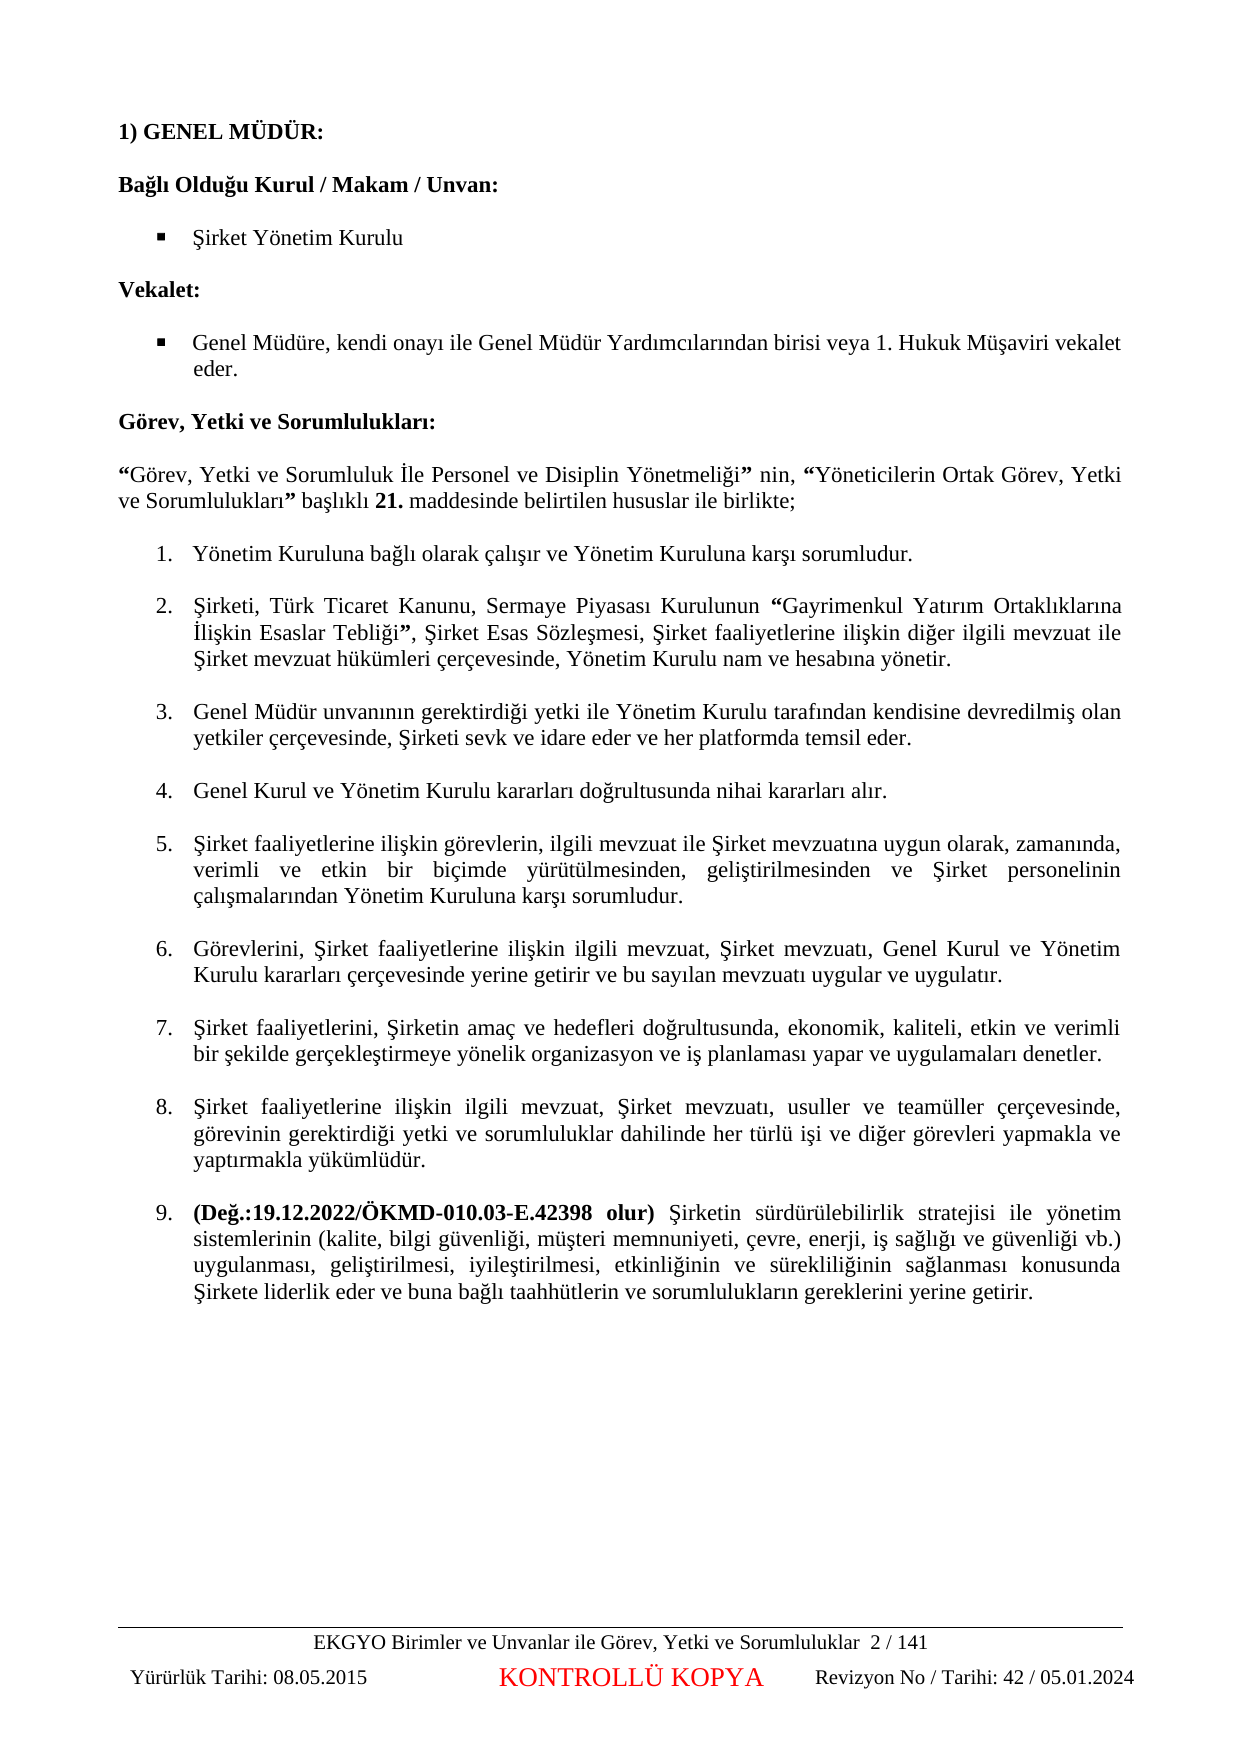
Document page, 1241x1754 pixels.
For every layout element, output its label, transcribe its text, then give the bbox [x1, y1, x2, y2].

list Genel Kurul ve Yönetim Kurulu kararları doğrultusunda nihai kararları alır. [156, 777, 1122, 803]
list Şirket faaliyetlerine ilişkin ilgili mevzuat, Şirket mevzuatı, usuller ve teamüller çerçevesinde, görevinin gerektirdiği yetki ve sorumluluklar dahilinde her türlü işi ve diğer görevleri yapmakla ve yaptırmakla yükümlüdür. [156, 1093, 1122, 1172]
list Genel Müdüre, kendi onayı ile Genel Müdür Yardımcılarından birisi veya 1. Hukuk Müşaviri vekalet eder. [156, 329, 1122, 382]
list (Değ.:19.12.2022/ÖKMD-010.03-E.42398 olur) Şirketin sürdürülebilirlik stratejisi ile yönetim sistemlerinin (kalite, bilgi güvenliği, müşteri memnuniyeti, çevre, enerji, iş sağlığı ve güvenliği vb.) uygulanması, geliştirilmesi, iyileştirilmesi, etkinliğinin ve sürekliliğinin sağlanması konusunda Şirkete liderlik eder ve buna bağlı taahhütlerin ve sorumlulukların gereklerini yerine getirir. [156, 1199, 1122, 1304]
list Şirket Yönetim Kurulu [156, 223, 1122, 250]
text “Görev, Yetki ve Sorumluluk İle Personel ve Disiplin Yönetmeliği” nin, “Yöneticilerin Ortak Görev, Yetki ve Sorumlulukları” başlıklı 21. maddesinde belirtilen hususlar ile birlikte; [118, 461, 1122, 513]
text Görev, Yetki ve Sorumlulukları: [118, 408, 1122, 434]
text Bağlı Olduğu Kurul / Makam / Unvan: [118, 171, 1122, 197]
list Şirket faaliyetlerine ilişkin görevlerin, ilgili mevzuat ile Şirket mevzuatına uygun olarak, zamanında, verimli ve etkin bir biçimde yürütülmesinden, geliştirilmesinden ve Şirket personelinin çalışmalarından Yönetim Kuruluna karşı sorumludur. [156, 830, 1122, 909]
list Yönetim Kuruluna bağlı olarak çalışır ve Yönetim Kuruluna karşı sorumludur. [156, 540, 1122, 566]
list Görevlerini, Şirket faaliyetlerine ilişkin ilgili mevzuat, Şirket mevzuatı, Genel Kurul ve Yönetim Kurulu kararları çerçevesinde yerine getirir ve bu sayılan mevzuatı uygular ve uygulatır. [156, 935, 1122, 988]
text Vekalet: [118, 276, 1122, 303]
list Şirketi, Türk Ticaret Kanunu, Sermaye Piyasası Kurulunun “Gayrimenkul Yatırım Ortaklıklarına İlişkin Esaslar Tebliği”, Şirket Esas Sözleşmesi, Şirket faaliyetlerine ilişkin diğer ilgili mevzuat ile Şirket mevzuat hükümleri çerçevesinde, Yönetim Kurulu nam ve hesabına yönetir. [156, 592, 1122, 672]
list Şirket faaliyetlerini, Şirketin amaç ve hedefleri doğrultusunda, ekonomik, kaliteli, etkin ve verimli bir şekilde gerçekleştirmeye yönelik organizasyon ve iş planlaması yapar ve uygulamaları denetler. [156, 1014, 1122, 1067]
text 1) GENEL MÜDÜR: [118, 118, 1122, 144]
list Genel Müdür unvanının gerektirdiği yetki ile Yönetim Kurulu tarafından kendisine devredilmiş olan yetkiler çerçevesinde, Şirketi sevk ve idare eder ve her platformda temsil eder. [156, 698, 1122, 751]
